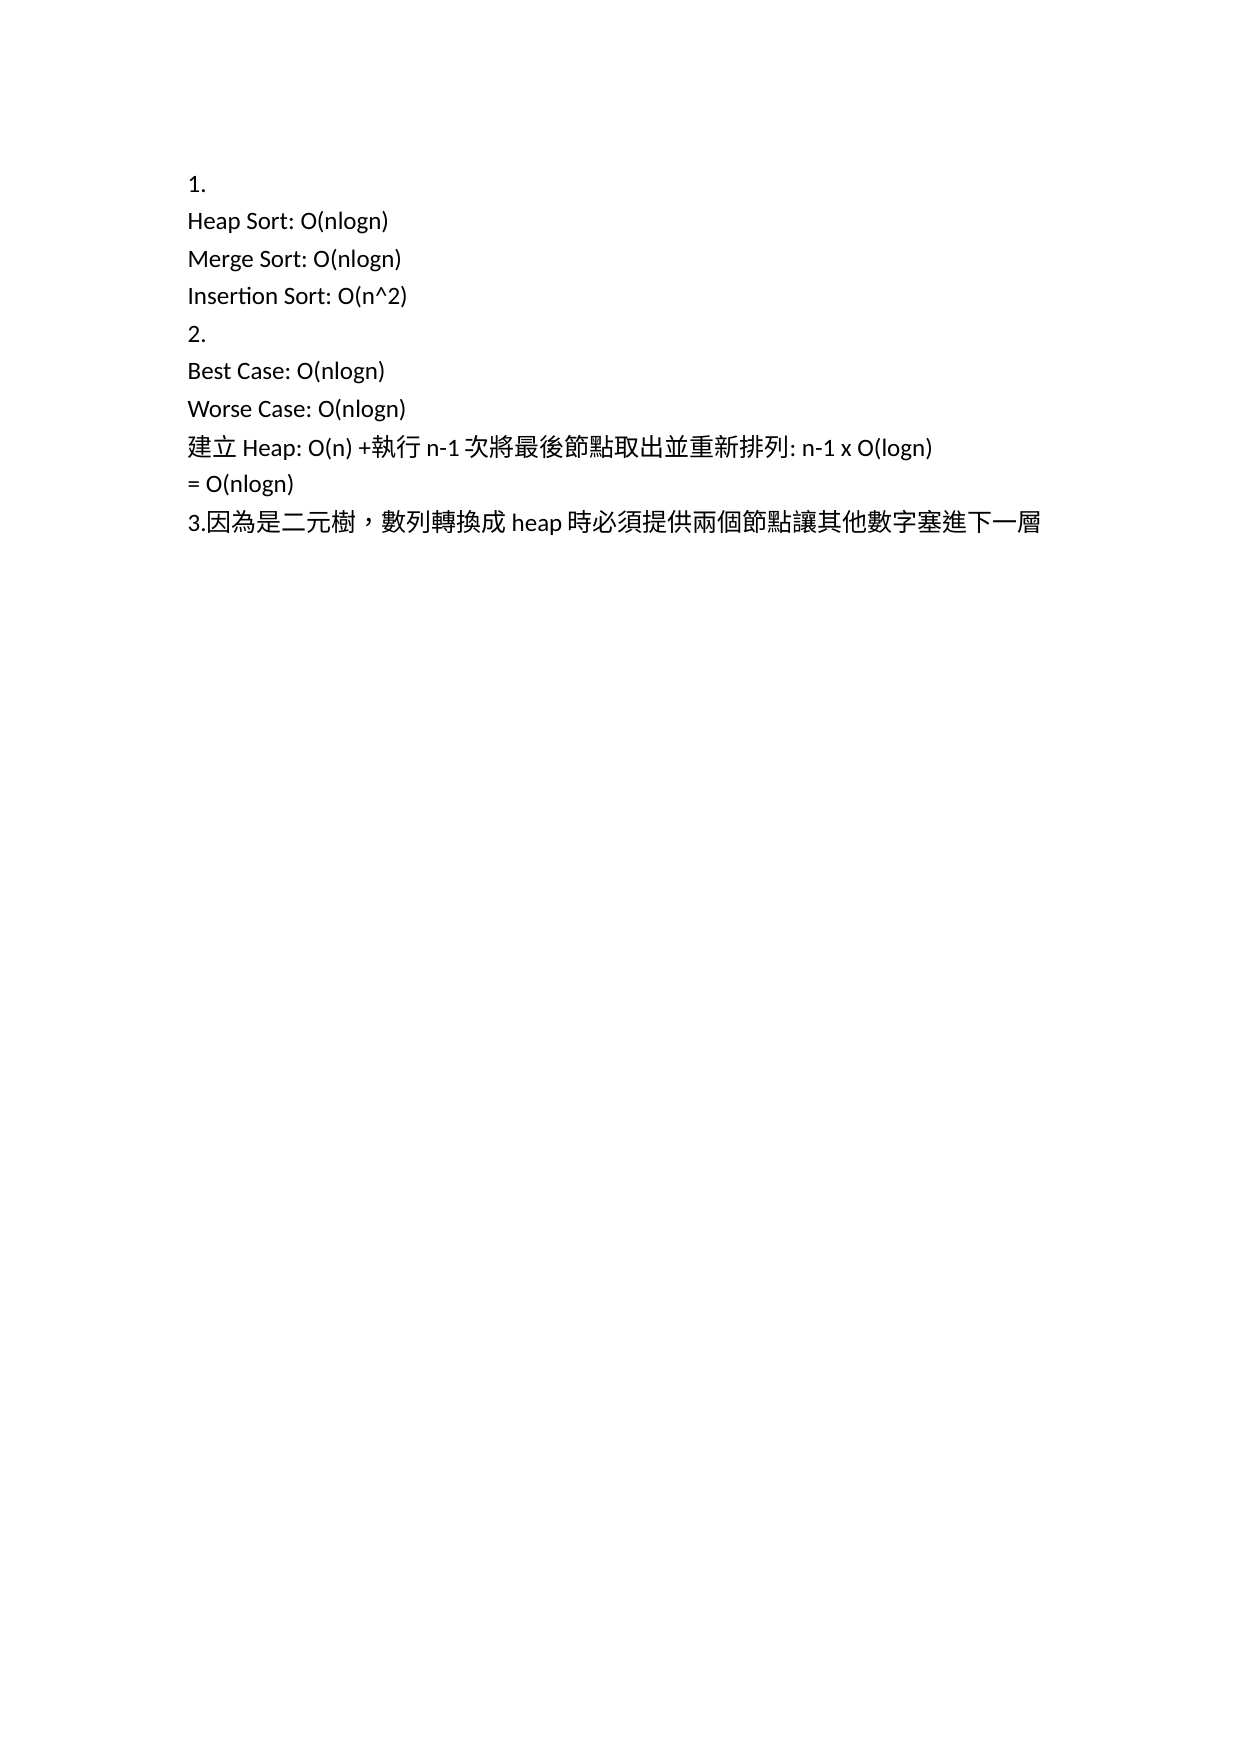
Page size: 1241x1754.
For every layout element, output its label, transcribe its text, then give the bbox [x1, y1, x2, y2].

text Merge Sort: O(nlogn) [187, 239, 1053, 277]
text 3.因為是二元樹，數列轉換成heap時必須提供兩個節點讓其他數字塞進下一層 [187, 502, 1053, 539]
text Best Case: O(nlogn) [187, 352, 1053, 389]
text Heap Sort: O(nlogn) [187, 202, 1053, 239]
text 1. [187, 164, 1053, 202]
text 2. [187, 314, 1053, 352]
text = O(nlogn) [187, 464, 1053, 502]
text Worse Case: O(nlogn) [187, 389, 1053, 427]
text Insertion Sort: O(n^2) [187, 277, 1053, 314]
text 建立Heap: O(n) +執行n-1次將最後節點取出並重新排列: n-1 x O(logn) [187, 427, 1053, 464]
